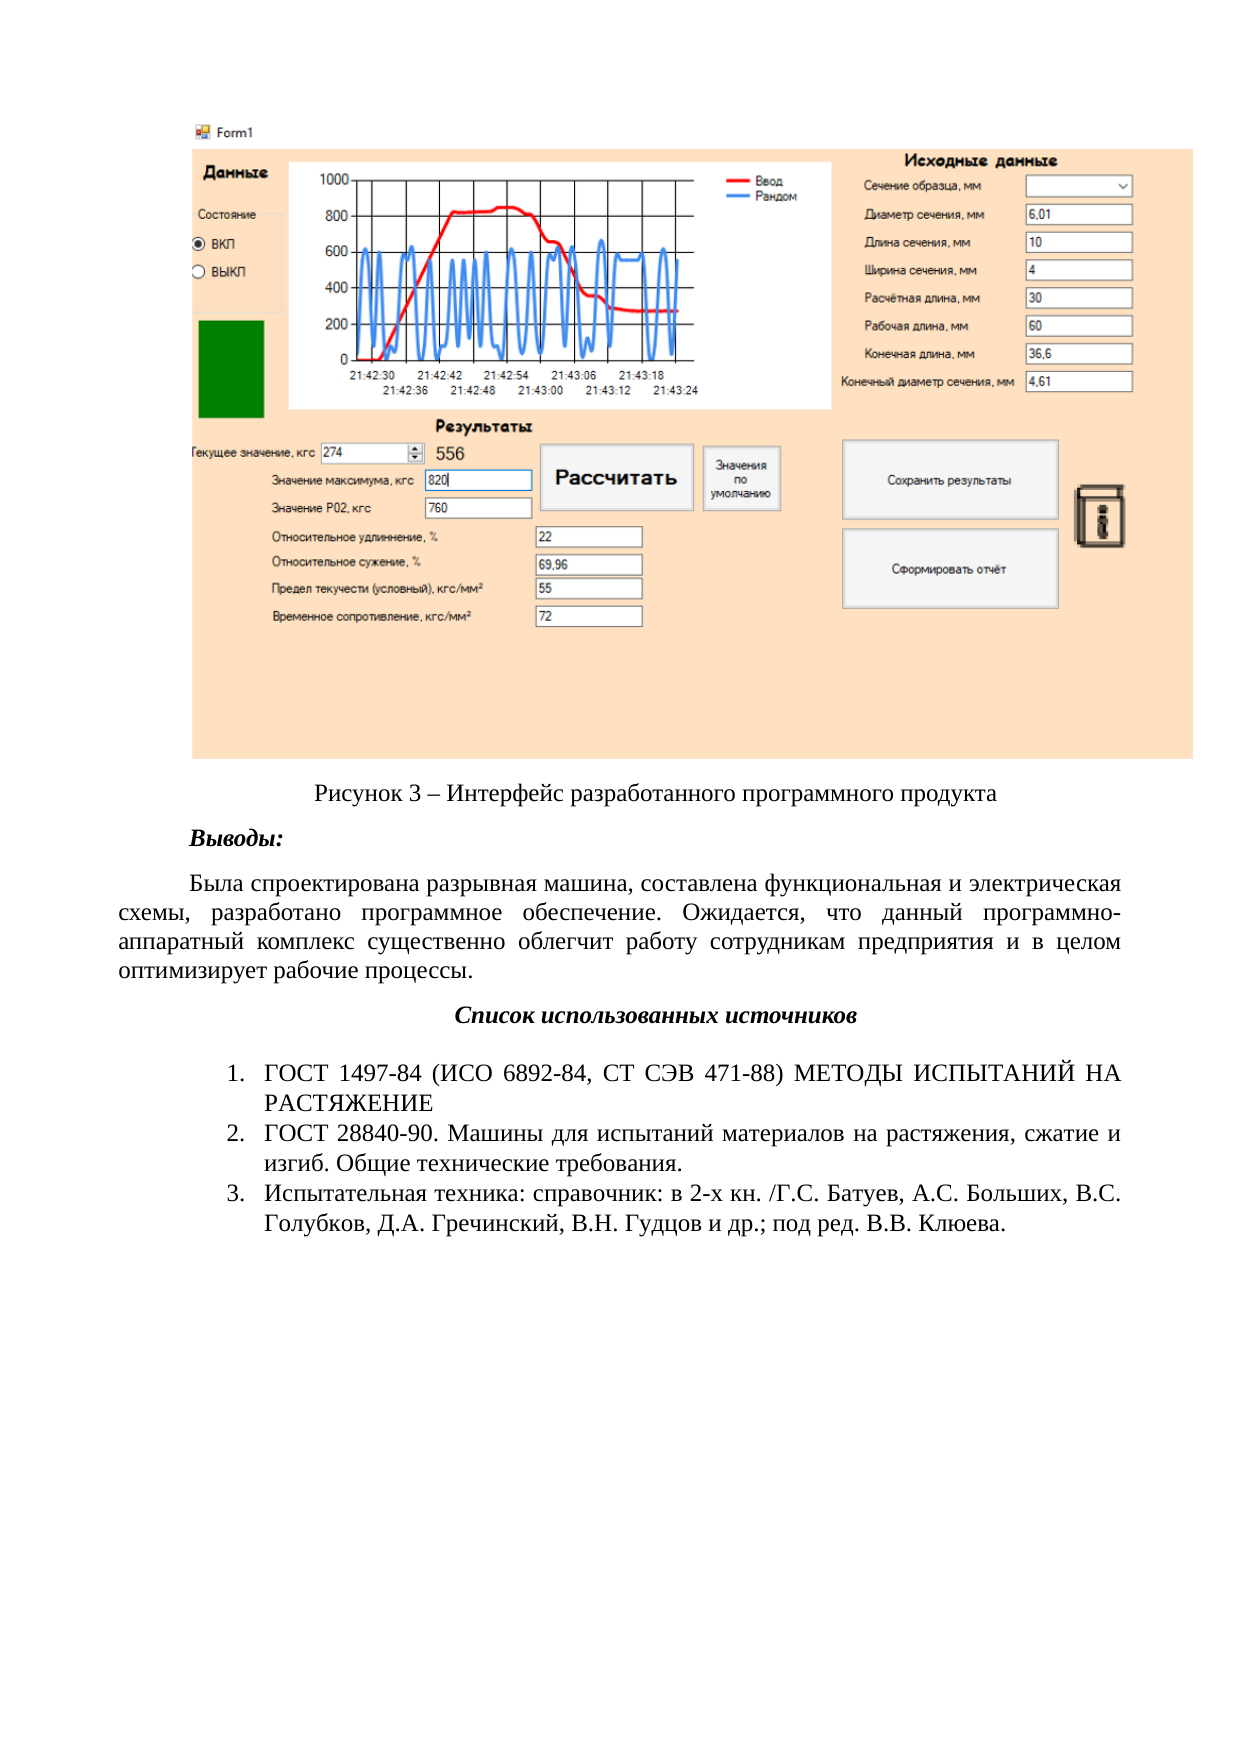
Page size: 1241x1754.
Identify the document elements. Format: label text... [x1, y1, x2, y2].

text Рисунок 3 – Интерфейс разработанного программного продукта [118, 778, 1122, 806]
list ГОСТ 28840-90. Машины для испытаний материалов на растяжения, сжатие и изгиб. Общие технические требования. [226, 1118, 1122, 1177]
picture [188, 118, 1193, 761]
list Испытательная техника: справочник: в 2-х кн. /Г.С. Батуев, А.С. Больших, В.С. Голубков, Д.А. Гречинский, В.Н. Гудцов и др.; под ред. В.В. Клюева. [226, 1178, 1122, 1237]
list ГОСТ 1497-84 (ИСО 6892-84, СТ СЭВ 471-88) МЕТОДЫ ИСПЫТАНИЙ НА РАСТЯЖЕНИЕ [226, 1058, 1122, 1116]
text Список использованных источников [118, 1000, 1122, 1029]
text Выводы: [118, 823, 1122, 852]
text Была спроектирована разрывная машина, составлена функциональная и электрическая схемы, разработано программное обеспечение. Ожидается, что данный программно-аппаратный комплекс существенно облегчит работу сотрудникам предприятия и в целом оптимизирует рабочие процессы. [118, 868, 1122, 983]
